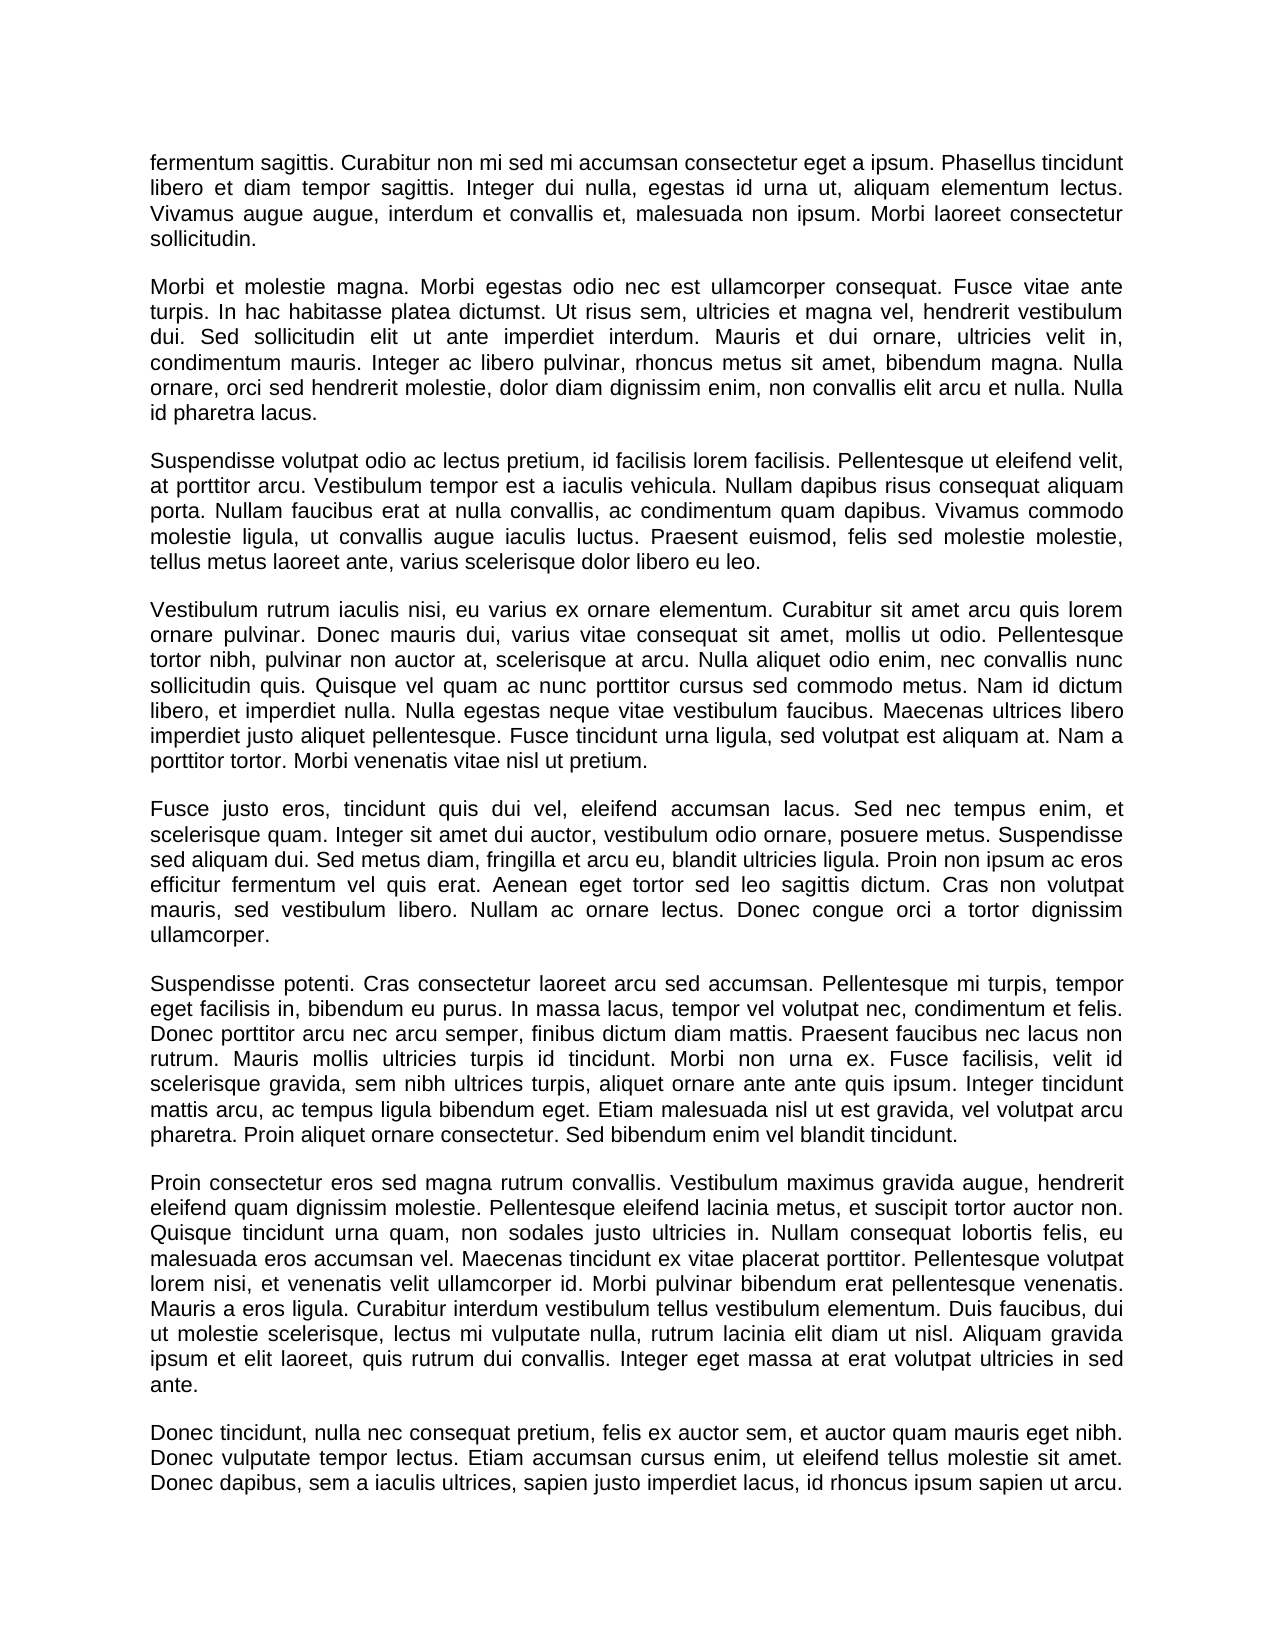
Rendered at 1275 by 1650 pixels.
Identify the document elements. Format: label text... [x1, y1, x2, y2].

text Suspendisse potenti. Cras consectetur laoreet arcu sed accumsan. Pellentesque mi turpis, tempor eget facilisis in, bibendum eu purus. In massa lacus, tempor vel volutpat nec, condimentum et felis. Donec porttitor arcu nec arcu semper, finibus dictum diam mattis. Praesent faucibus nec lacus non rutrum. Mauris mollis ultricies turpis id tincidunt. Morbi non urna ex. Fusce facilisis, velit id scelerisque gravida, sem nibh ultrices turpis, aliquet ornare ante ante quis ipsum. Integer tincidunt mattis arcu, ac tempus ligula bibendum eget. Etiam malesuada nisl ut est gravida, vel volutpat arcu pharetra. Proin aliquet ornare consectetur. Sed bibendum enim vel blandit tincidunt. [150, 970, 1125, 1147]
text Morbi et molestie magna. Morbi egestas odio nec est ullamcorper consequat. Fusce vitae ante turpis. In hac habitasse platea dictumst. Ut risus sem, ultricies et magna vel, hendrerit vestibulum dui. Sed sollicitudin elit ut ante imperdiet interdum. Mauris et dui ornare, ultricies velit in, condimentum mauris. Integer ac libero pulvinar, rhoncus metus sit amet, bibendum magna. Nulla ornare, orci sed hendrerit molestie, dolor diam dignissim enim, non convallis elit arcu et nulla. Nulla id pharetra lacus. [150, 274, 1125, 425]
text Proin consectetur eros sed magna rutrum convallis. Vestibulum maximus gravida augue, hendrerit eleifend quam dignissim molestie. Pellentesque eleifend lacinia metus, et suscipit tortor auctor non. Quisque tincidunt urna quam, non sodales justo ultricies in. Nullam consequat lobortis felis, eu malesuada eros accumsan vel. Maecenas tincidunt ex vitae placerat porttitor. Pellentesque volutpat lorem nisi, et venenatis velit ullamcorper id. Morbi pulvinar bibendum erat pellentesque venenatis. Mauris a eros ligula. Curabitur interdum vestibulum tellus vestibulum elementum. Duis faucibus, dui ut molestie scelerisque, lectus mi vulputate nulla, rutrum lacinia elit diam ut nisl. Aliquam gravida ipsum et elit laoreet, quis rutrum dui convallis. Integer eget massa at erat volutpat ultricies in sed ante. [150, 1170, 1125, 1397]
text Fusce justo eros, tincidunt quis dui vel, eleifend accumsan lacus. Sed nec tempus enim, et scelerisque quam. Integer sit amet dui auctor, vestibulum odio ornare, posuere metus. Suspendisse sed aliquam dui. Sed metus diam, fringilla et arcu eu, blandit ultricies ligula. Proin non ipsum ac eros efficitur fermentum vel quis erat. Aenean eget tortor sed leo sagittis dictum. Cras non volutpat mauris, sed vestibulum libero. Nullam ac ornare lectus. Donec congue orci a tortor dignissim ullamcorper. [150, 796, 1125, 947]
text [150, 150, 1125, 251]
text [150, 1419, 1125, 1495]
text Suspendisse volutpat odio ac lectus pretium, id facilisis lorem facilisis. Pellentesque ut eleifend velit, at porttitor arcu. Vestibulum tempor est a iaculis vehicula. Nullam dapibus risus consequat aliquam porta. Nullam faucibus erat at nulla convallis, ac condimentum quam dapibus. Vivamus commodo molestie ligula, ut convallis augue iaculis luctus. Praesent euismod, felis sed molestie molestie, tellus metus laoreet ante, varius scelerisque dolor libero eu leo. [150, 448, 1125, 574]
text Vestibulum rutrum iaculis nisi, eu varius ex ornare elementum. Curabitur sit amet arcu quis lorem ornare pulvinar. Donec mauris dui, varius vitae consequat sit amet, mollis ut odio. Pellentesque tortor nibh, pulvinar non auctor at, scelerisque at arcu. Nulla aliquet odio enim, nec convallis nunc sollicitudin quis. Quisque vel quam ac nunc porttitor cursus sed commodo metus. Nam id dictum libero, et imperdiet nulla. Nulla egestas neque vitae vestibulum faucibus. Maecenas ultrices libero imperdiet justo aliquet pellentesque. Fusce tincidunt urna ligula, sed volutpat est aliquam at. Nam a porttitor tortor. Morbi venenatis vitae nisl ut pretium. [150, 597, 1125, 773]
